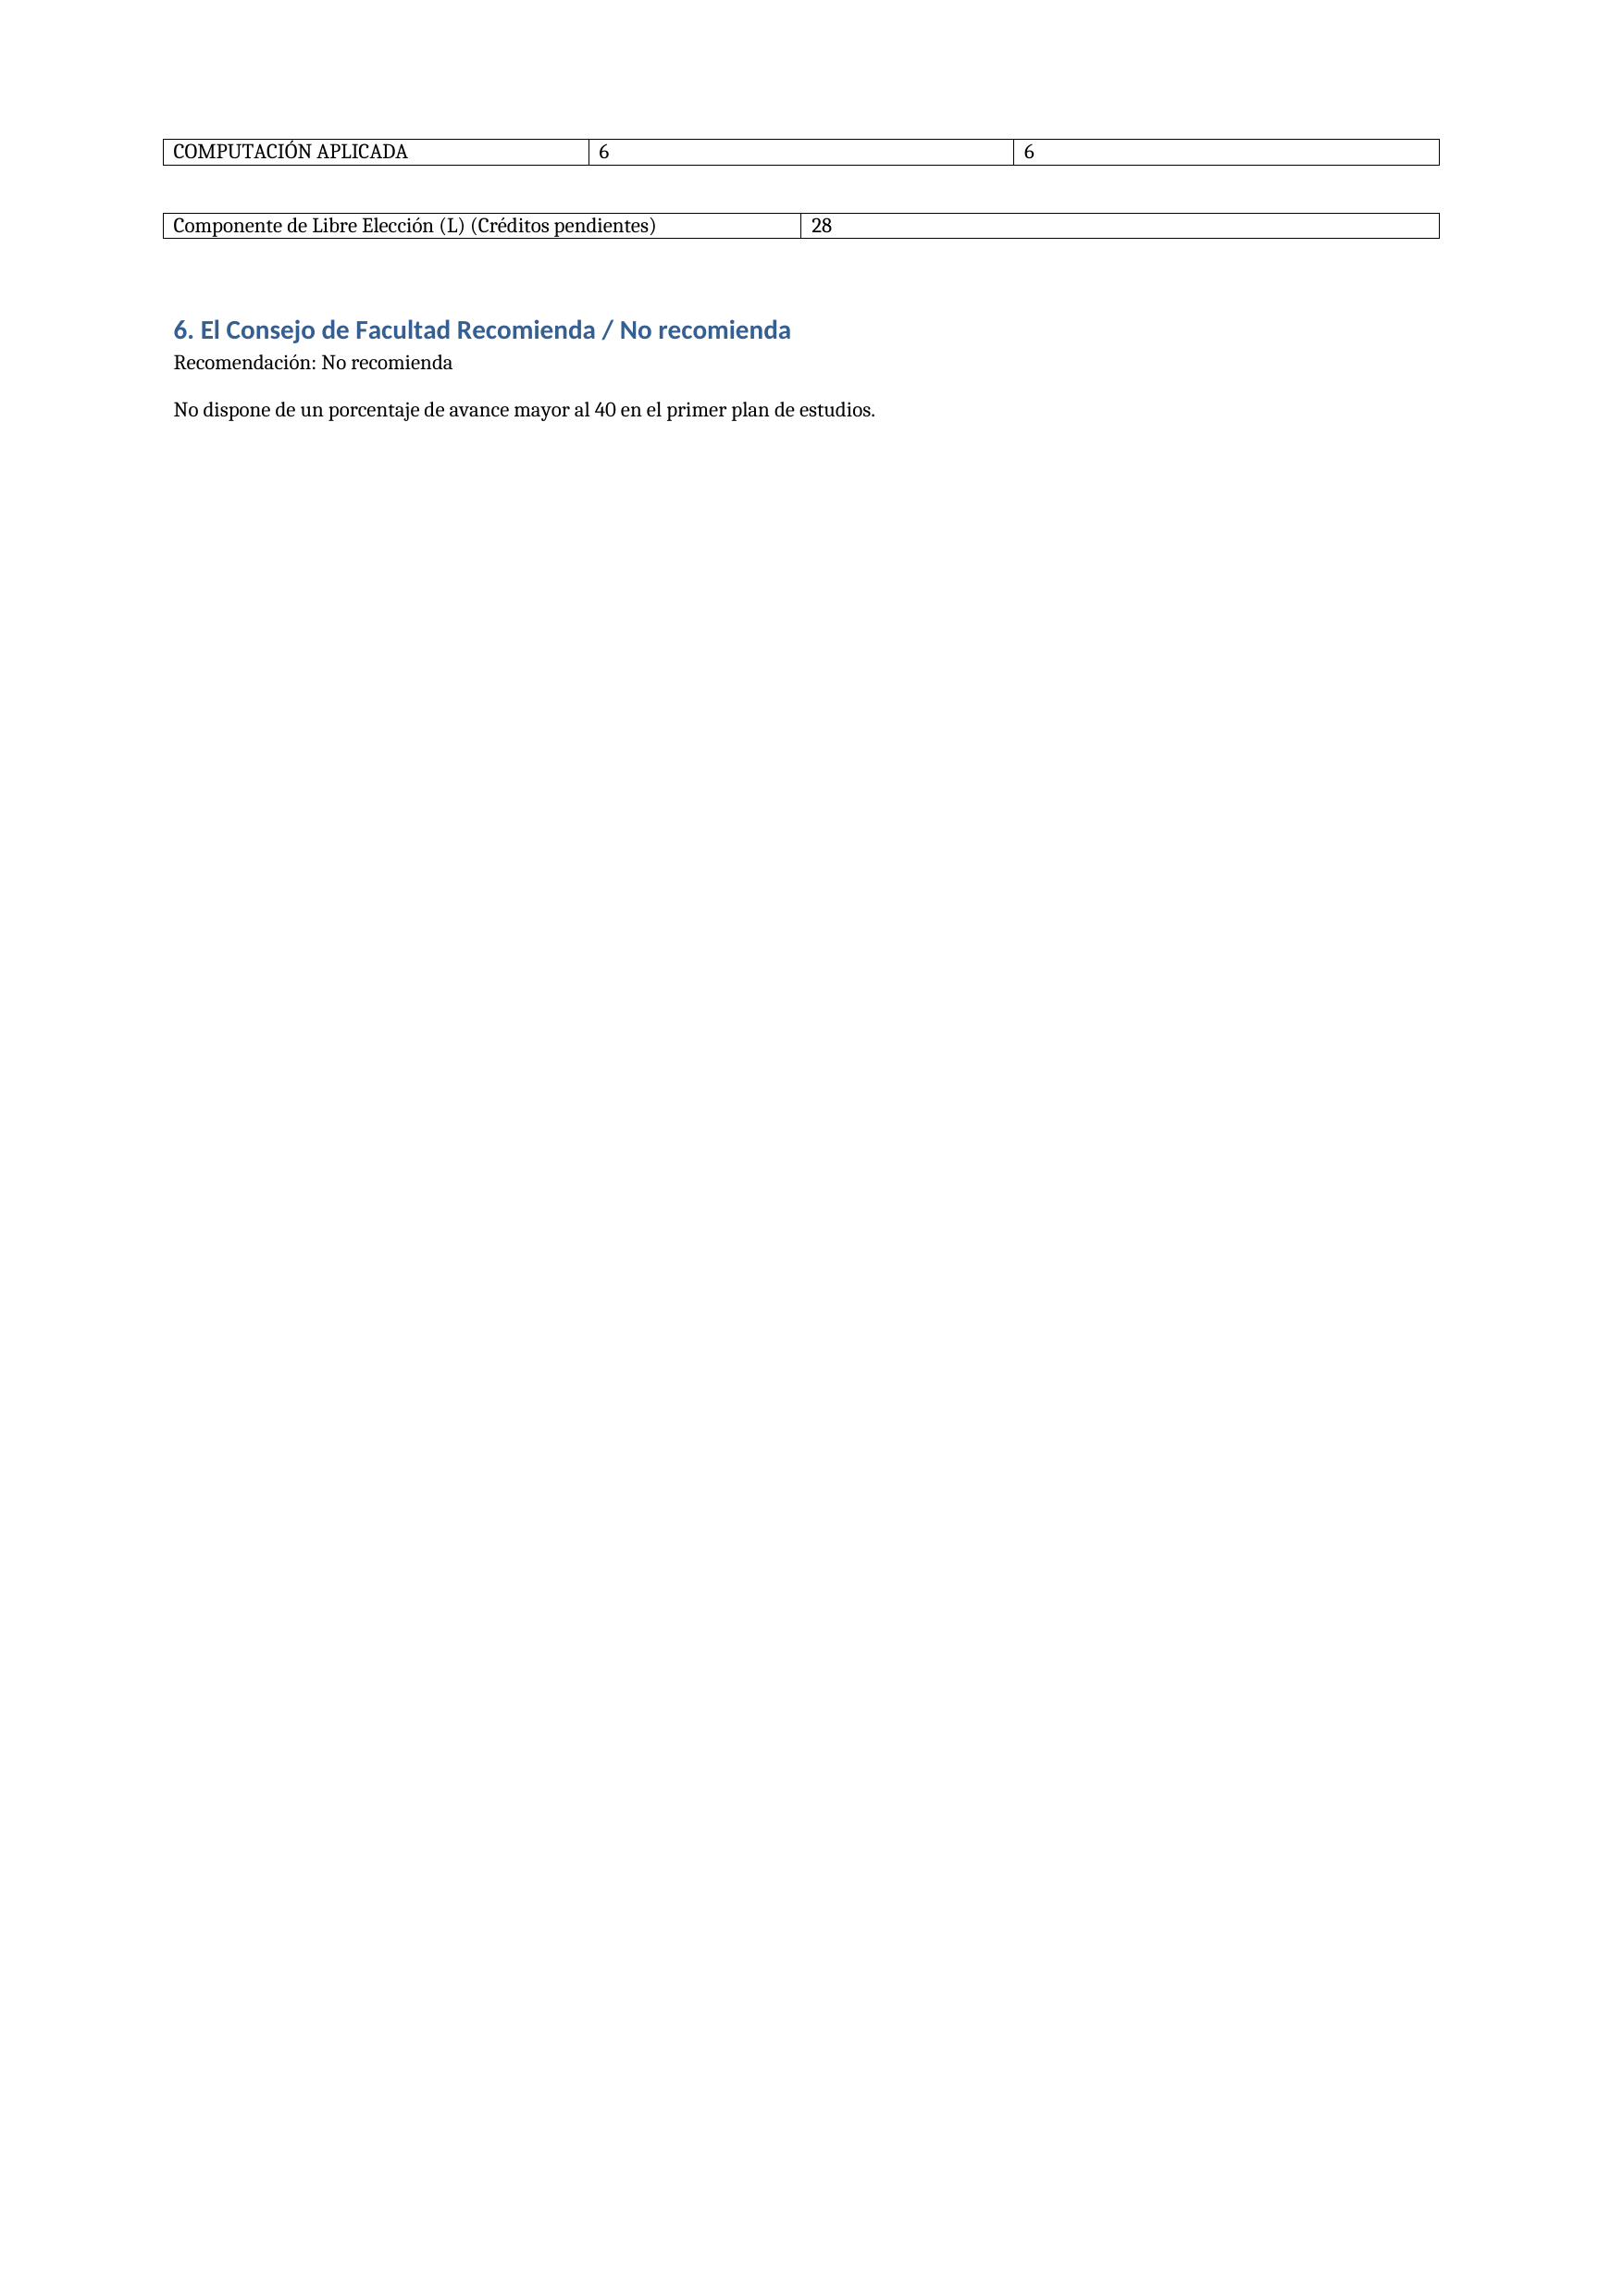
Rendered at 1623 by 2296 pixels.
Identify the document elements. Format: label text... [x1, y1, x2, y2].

table_cell 6 [589, 140, 1013, 164]
table_header 28 [801, 214, 1439, 238]
text No dispone de un porcentaje de avance mayor al 40 en el primer plan de estudios. [173, 398, 1449, 422]
subtitle 6. El Consejo de Facultad Recomienda / No recomienda [173, 313, 1449, 346]
table_header Componente de Libre Elección (L) (Créditos pendientes) [164, 214, 800, 238]
table_cell COMPUTACIÓN APLICADA [164, 140, 588, 164]
text Recomendación: No recomienda [173, 351, 1449, 375]
table_cell 6 [1014, 140, 1439, 164]
